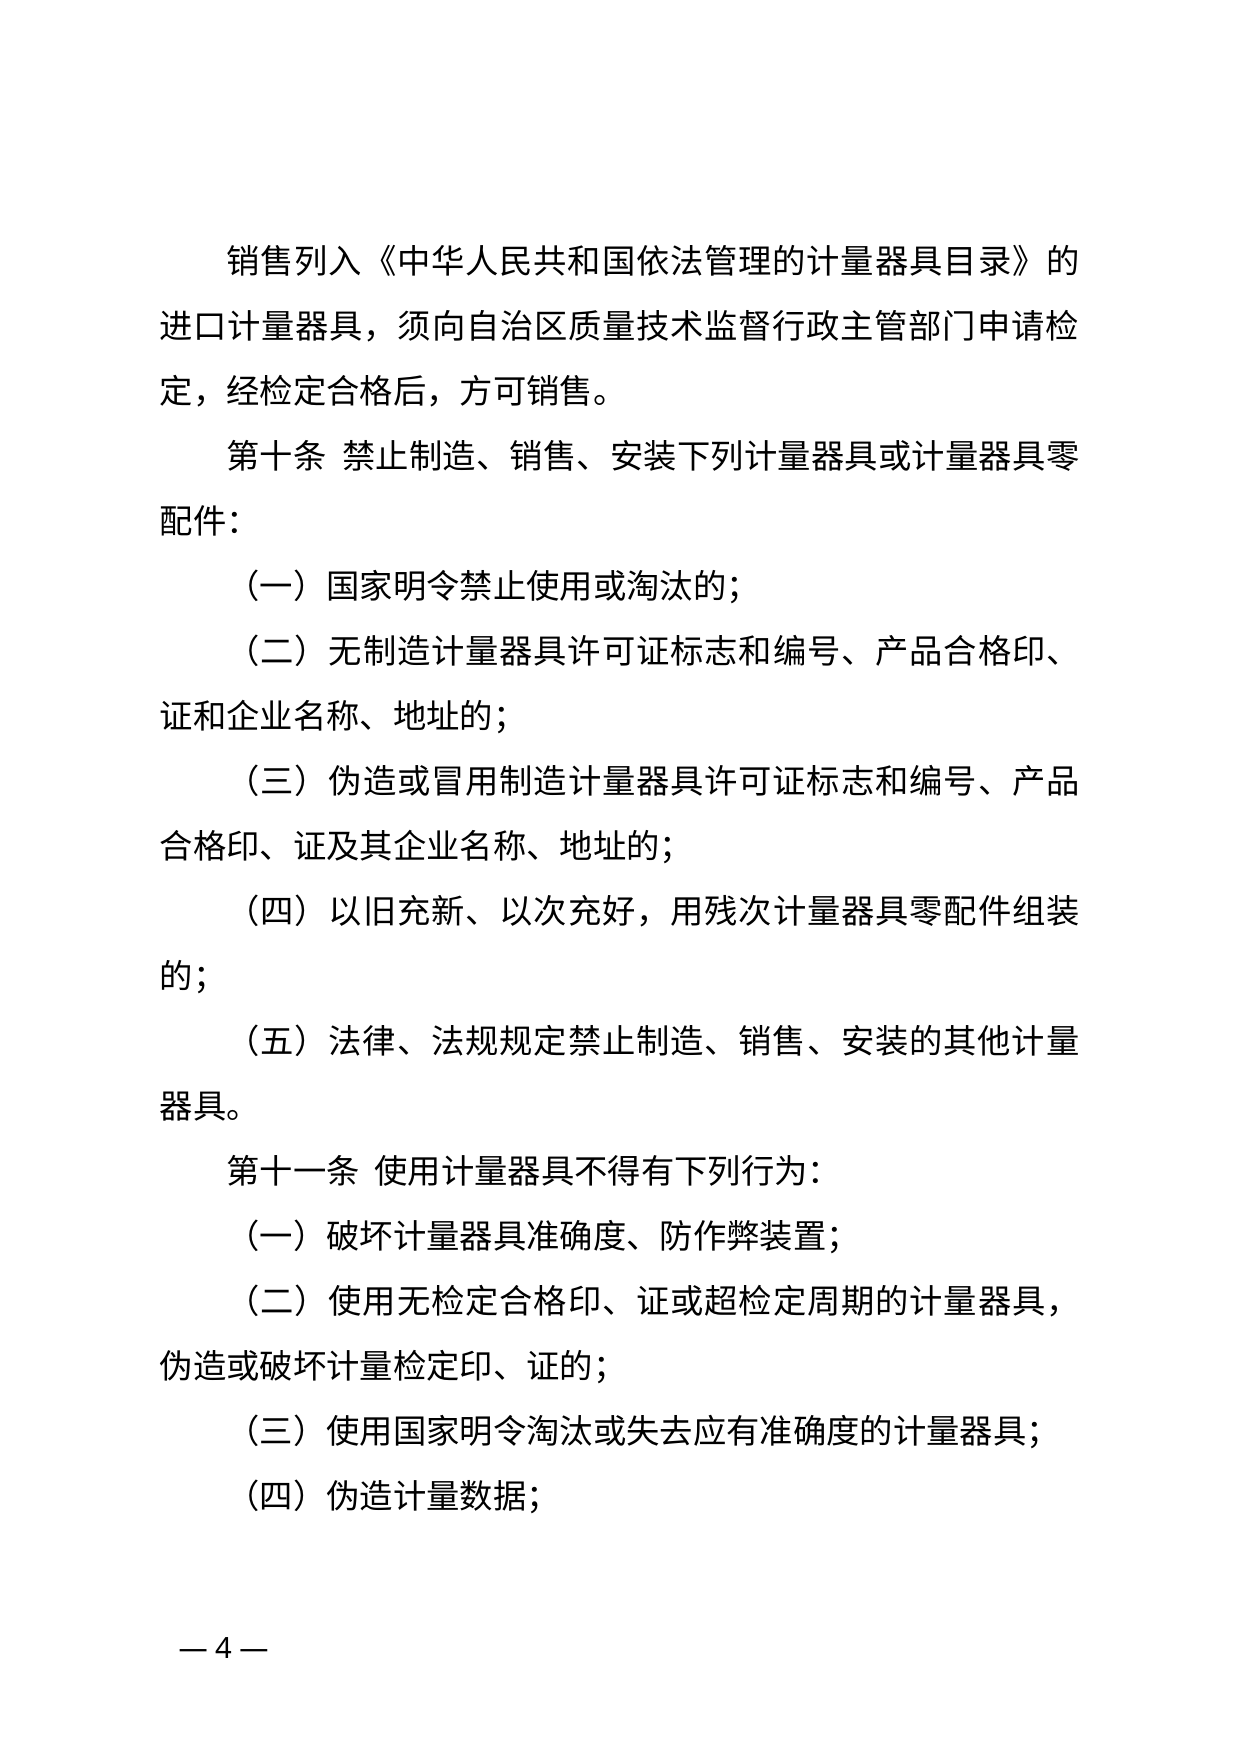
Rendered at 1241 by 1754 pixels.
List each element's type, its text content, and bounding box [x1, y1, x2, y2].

text 第十条 禁止制造、销售、安装下列计量器具或计量器具零配件： [159, 422, 1081, 552]
text （一）破坏计量器具准确度、防作弊装置； [159, 1202, 1081, 1267]
text （四）以旧充新、以次充好，用残次计量器具零配件组装的； [159, 877, 1081, 1007]
text （二）无制造计量器具许可证标志和编号、产品合格印、证和企业名称、地址的； [159, 617, 1081, 747]
text 销售列入《中华人民共和国依法管理的计量器具目录》的进口计量器具，须向自治区质量技术监督行政主管部门申请检定，经检定合格后，方可销售。 [159, 227, 1081, 422]
text （三）使用国家明令淘汰或失去应有准确度的计量器具； [159, 1397, 1081, 1462]
text （三）伪造或冒用制造计量器具许可证标志和编号、产品合格印、证及其企业名称、地址的； [159, 747, 1081, 877]
text 第十一条 使用计量器具不得有下列行为： [159, 1137, 1081, 1202]
text （二）使用无检定合格印、证或超检定周期的计量器具，伪造或破坏计量检定印、证的； [159, 1267, 1081, 1397]
text （四）伪造计量数据； [159, 1462, 1081, 1527]
text （一）国家明令禁止使用或淘汰的； [159, 552, 1081, 617]
text （五）法律、法规规定禁止制造、销售、安装的其他计量器具。 [159, 1007, 1081, 1137]
